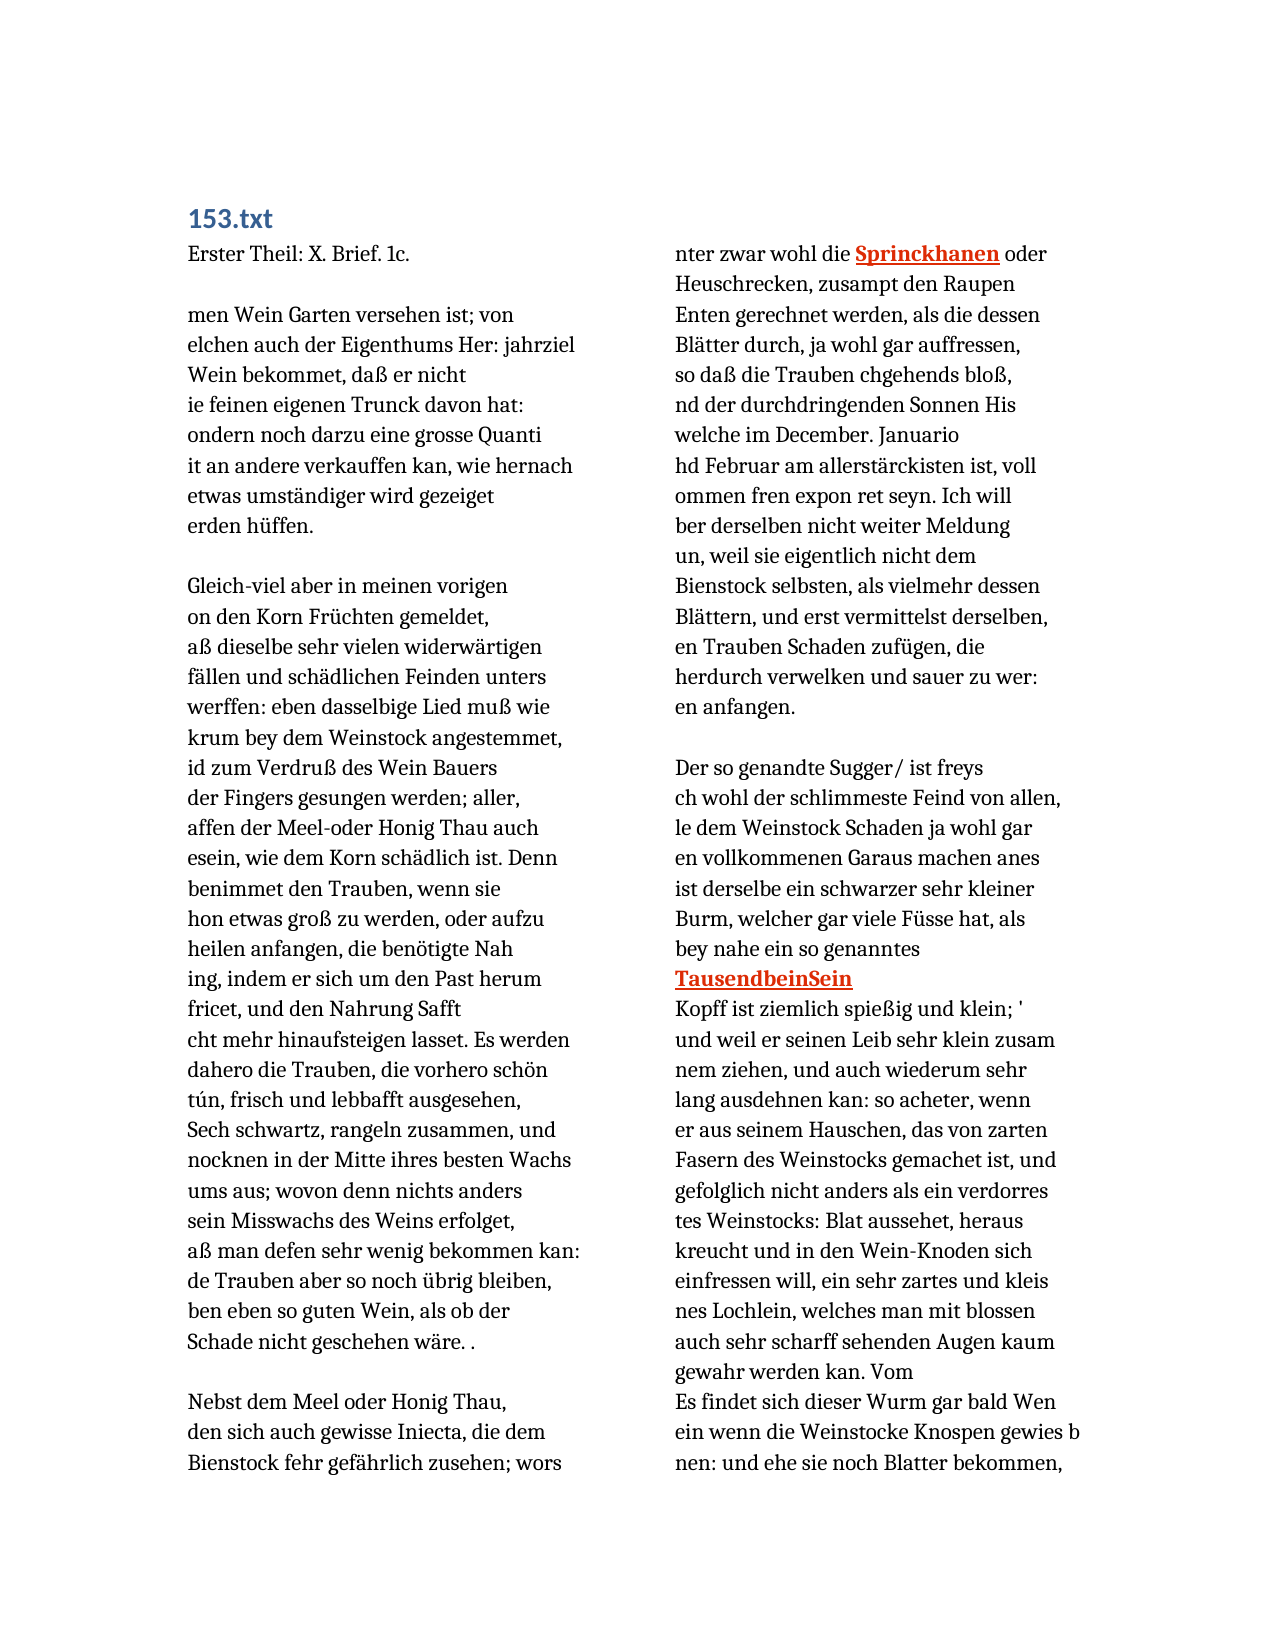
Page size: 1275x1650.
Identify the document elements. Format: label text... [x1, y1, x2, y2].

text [187, 241, 600, 1476]
subtitle 153.txt [187, 200, 600, 236]
